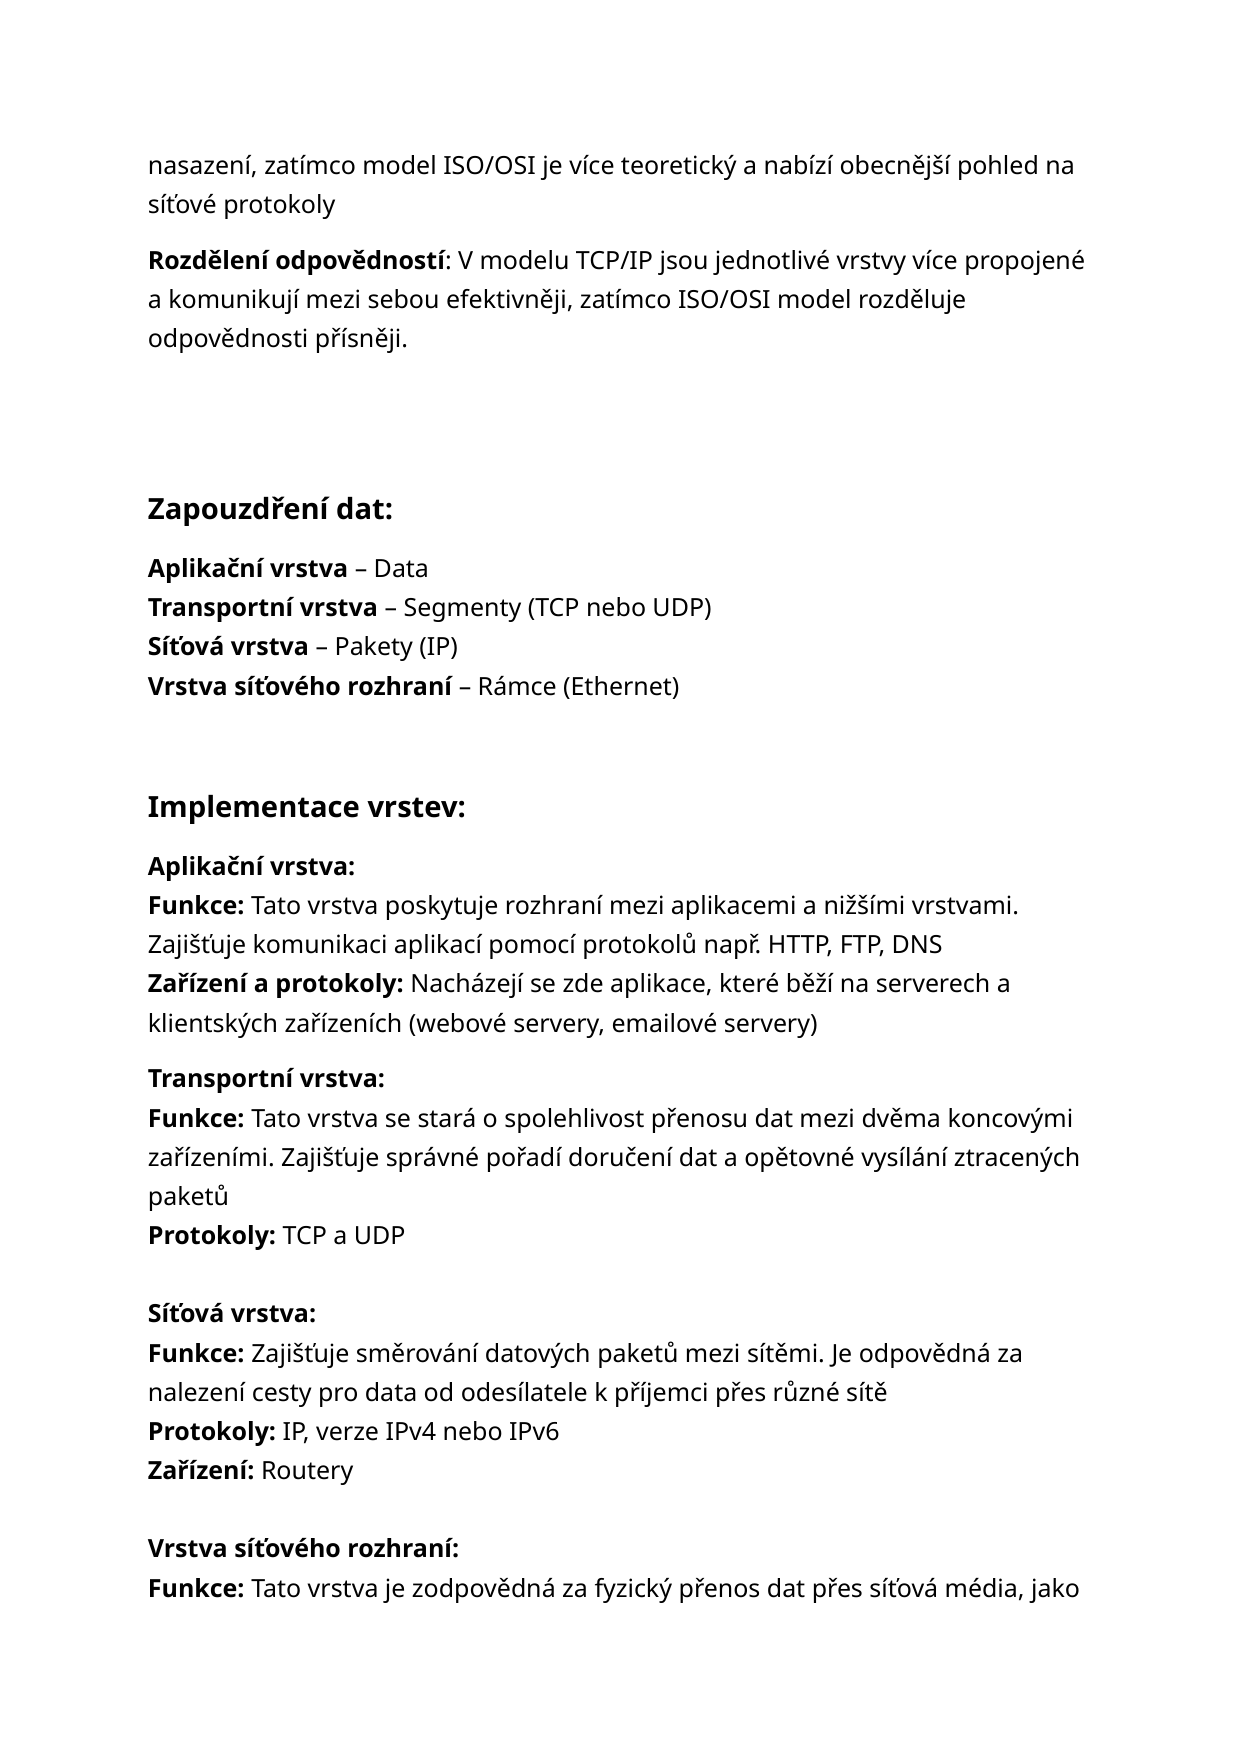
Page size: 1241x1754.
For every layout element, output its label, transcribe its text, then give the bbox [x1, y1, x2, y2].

text Aplikační vrstva – Data Transportní vrstva – Segmenty (TCP nebo UDP) Síťová vrstva – Pakety (IP) Vrstva síťového rozhraní – Rámce (Ethernet) [148, 551, 1093, 702]
text Zapouzdření dat: [148, 488, 1093, 528]
text Aplikační vrstva: Funkce: Tato vrstva poskytuje rozhraní mezi aplikacemi a nižšími vrstvami. Zajišťuje komunikaci aplikací pomocí protokolů např. HTTP, FTP, DNS Zařízení a protokoly: Nacházejí se zde aplikace, které běží na serverech a klientských zařízeních (webové servery, emailové servery) [148, 849, 1093, 1039]
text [148, 1061, 1093, 1604]
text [148, 148, 1093, 221]
text Implementace vrstev: [148, 786, 1093, 826]
text Rozdělení odpovědností: V modelu TCP/IP jsou jednotlivé vrstvy více propojené a komunikují mezi sebou efektivněji, zatímco ISO/OSI model rozděluje odpovědnosti přísněji. [148, 243, 1093, 355]
